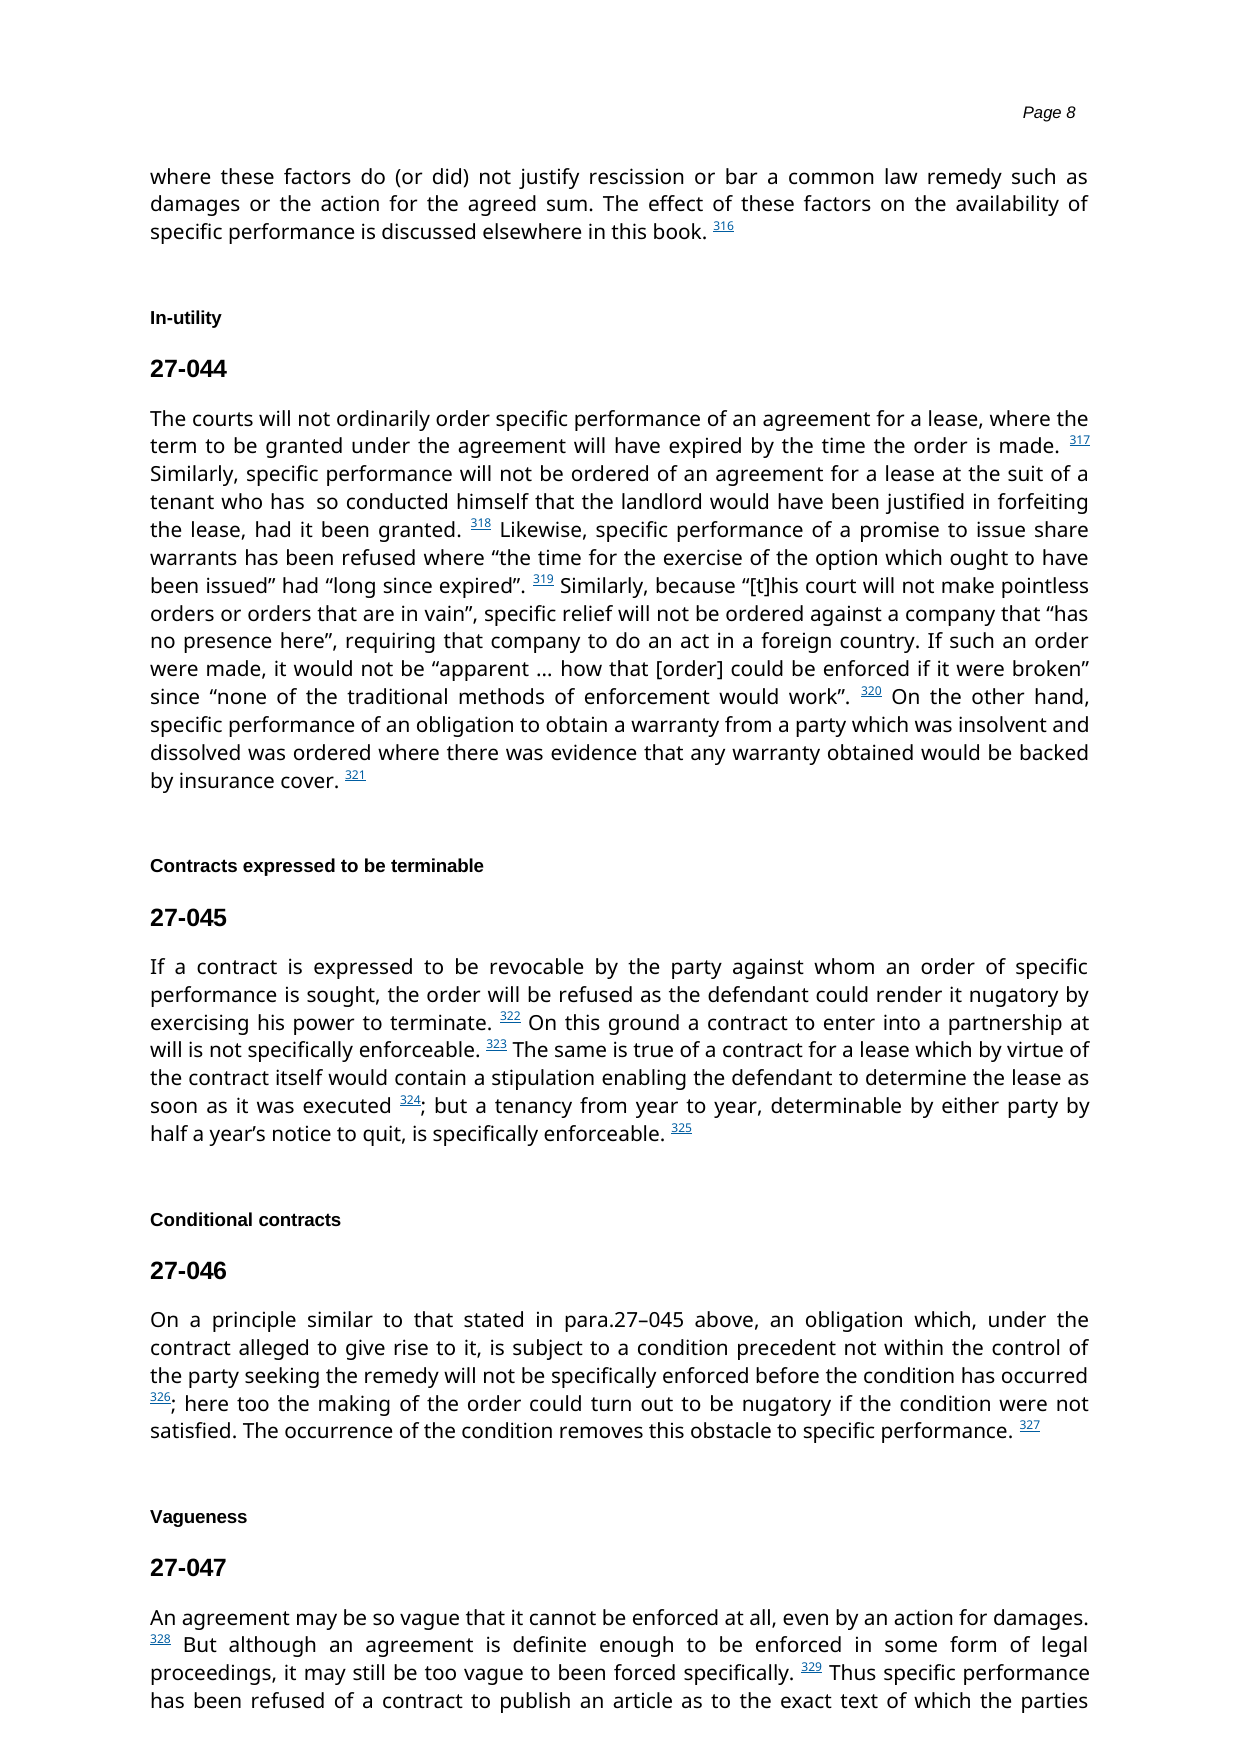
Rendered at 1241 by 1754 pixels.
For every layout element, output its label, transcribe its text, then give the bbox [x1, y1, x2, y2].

subtitle 27-047 [150, 1553, 1107, 1582]
text Contracts expressed to be terminable [150, 855, 1107, 877]
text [150, 1603, 1090, 1714]
text If a contract is expressed to be revocable by the party against whom an order of specific performance is sought, the order will be refused as the defendant could render it nugatory by exercising his power to terminate. 322 On this ground a contract to enter into a partnership at will is not specifically enforceable. 323 The same is true of a contract for a lease which by virtue of the contract itself would contain a stipulation enabling the defendant to determine the lease as soon as it was executed 324; but a tenancy from year to year, determinable by either party by half a year’s notice to quit, is specifically enforceable. 325 [150, 952, 1090, 1148]
text where these factors do (or did) not justify rescission or bar a common law remedy such as damages or the action for the agreed sum. The effect of these factors on the availability of specific performance is discussed elsewhere in this book. 316 [150, 162, 1090, 246]
text On a principle similar to that stated in para.27–045 above, an obligation which, under the contract alleged to give rise to it, is subject to a condition precedent not within the control of the party seeking the remedy will not be specifically enforced before the condition has occurred 326; here too the making of the order could turn out to be nugatory if the condition were not satisfied. The occurrence of the condition removes this obstacle to specific performance. 327 [150, 1306, 1090, 1445]
text The courts will not ordinarily order specific performance of an agreement for a lease, where the term to be granted under the agreement will have expired by the time the order is made. 317 Similarly, specific performance will not be ordered of an agreement for a lease at the suit of a tenant who has so conducted himself that the landlord would have been justified in forfeiting the lease, had it been granted. 318 Likewise, specific performance of a promise to issue share warrants has been refused where “the time for the exercise of the option which ought to have been issued” had “long since expired”. 319 Similarly, because “[t]his court will not make pointless orders or orders that are in vain”, specific relief will not be ordered against a company that “has no presence here”, requiring that company to do an act in a foreign country. If such an order were made, it would not be “apparent … how that [order] could be enforced if it were broken” since “none of the traditional methods of enforcement would work”. 320 On the other hand, specific performance of an obligation to obtain a warranty from a party which was insolvent and dissolved was ordered where there was evidence that any warranty obtained would be backed by insurance cover. 321 [150, 404, 1090, 795]
text In-utility [150, 307, 1107, 328]
text Vagueness [150, 1506, 1107, 1527]
subtitle 27-044 [150, 354, 1107, 383]
subtitle 27-046 [150, 1256, 1107, 1284]
text Conditional contracts [150, 1208, 1107, 1230]
subtitle 27-045 [150, 902, 1107, 931]
